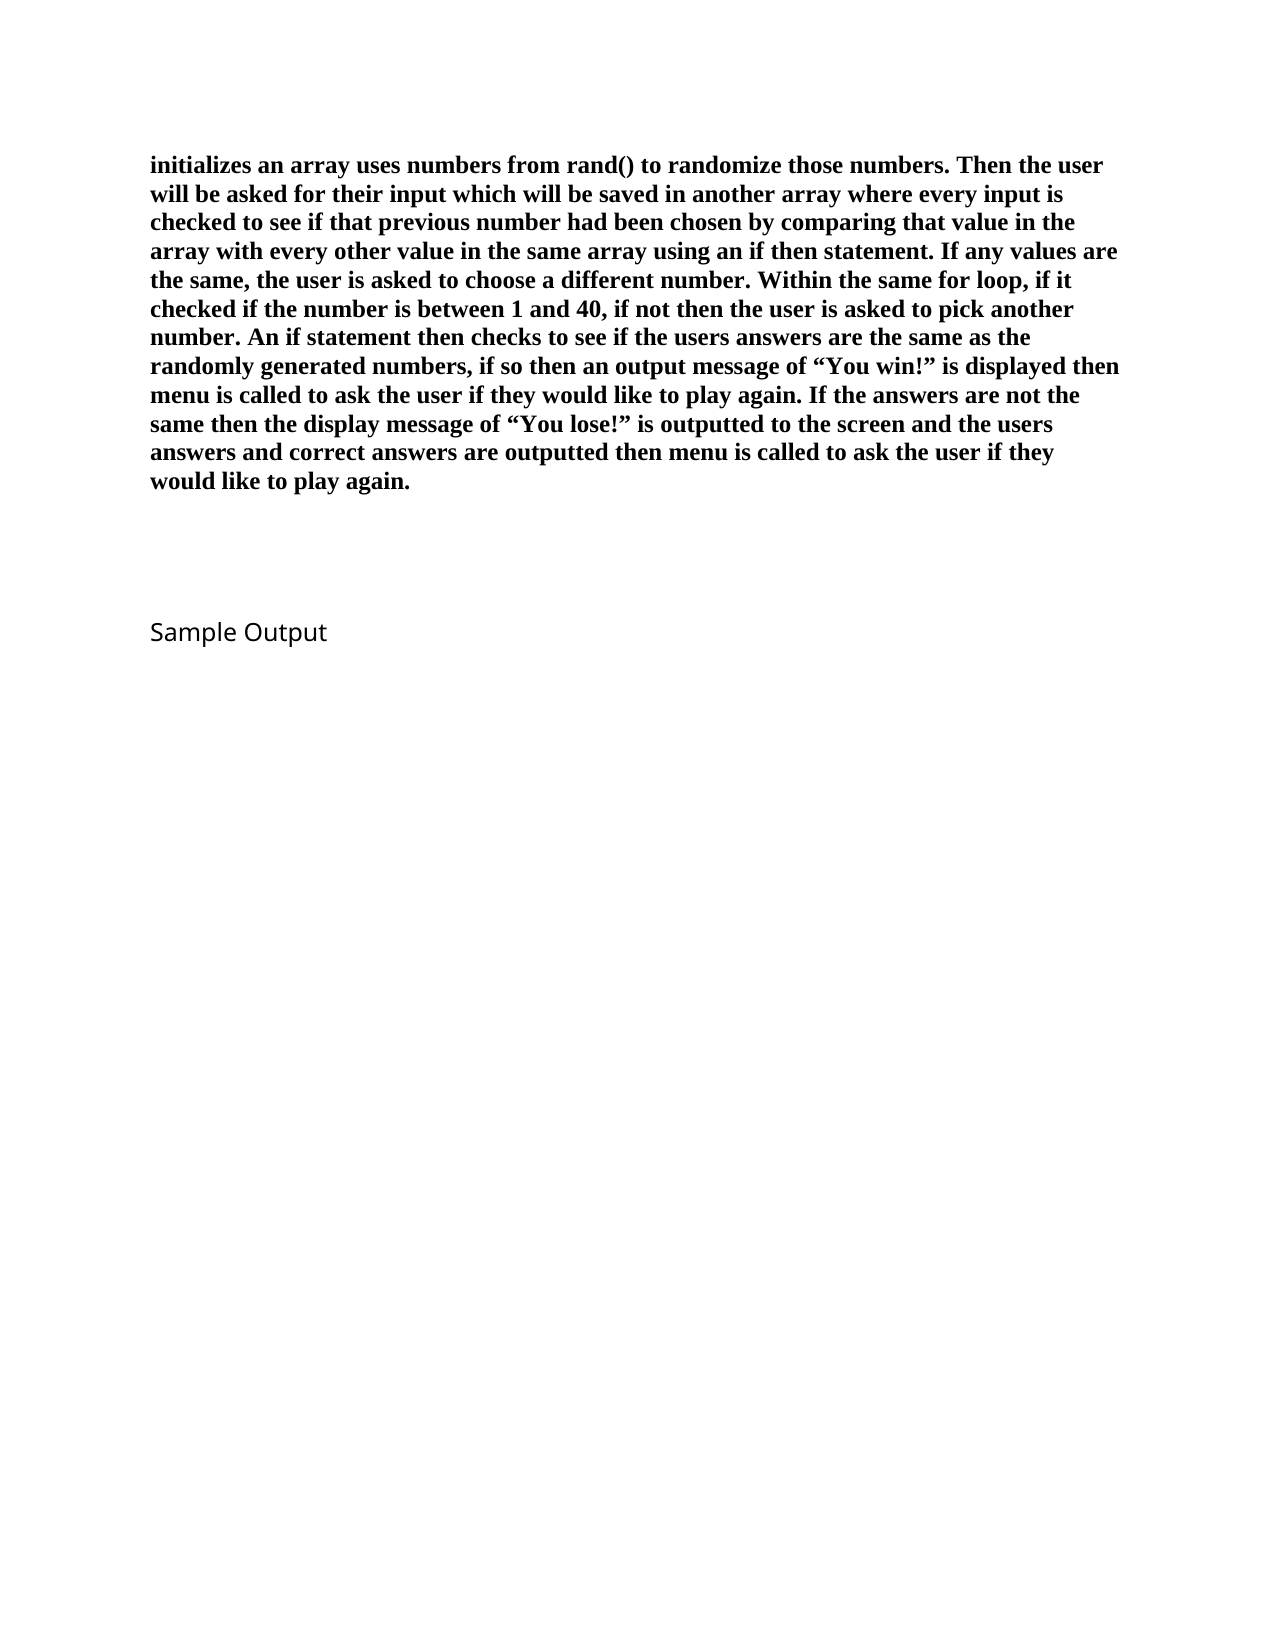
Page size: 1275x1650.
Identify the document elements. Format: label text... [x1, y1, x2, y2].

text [150, 150, 1125, 495]
text Sample Output [150, 615, 1125, 649]
